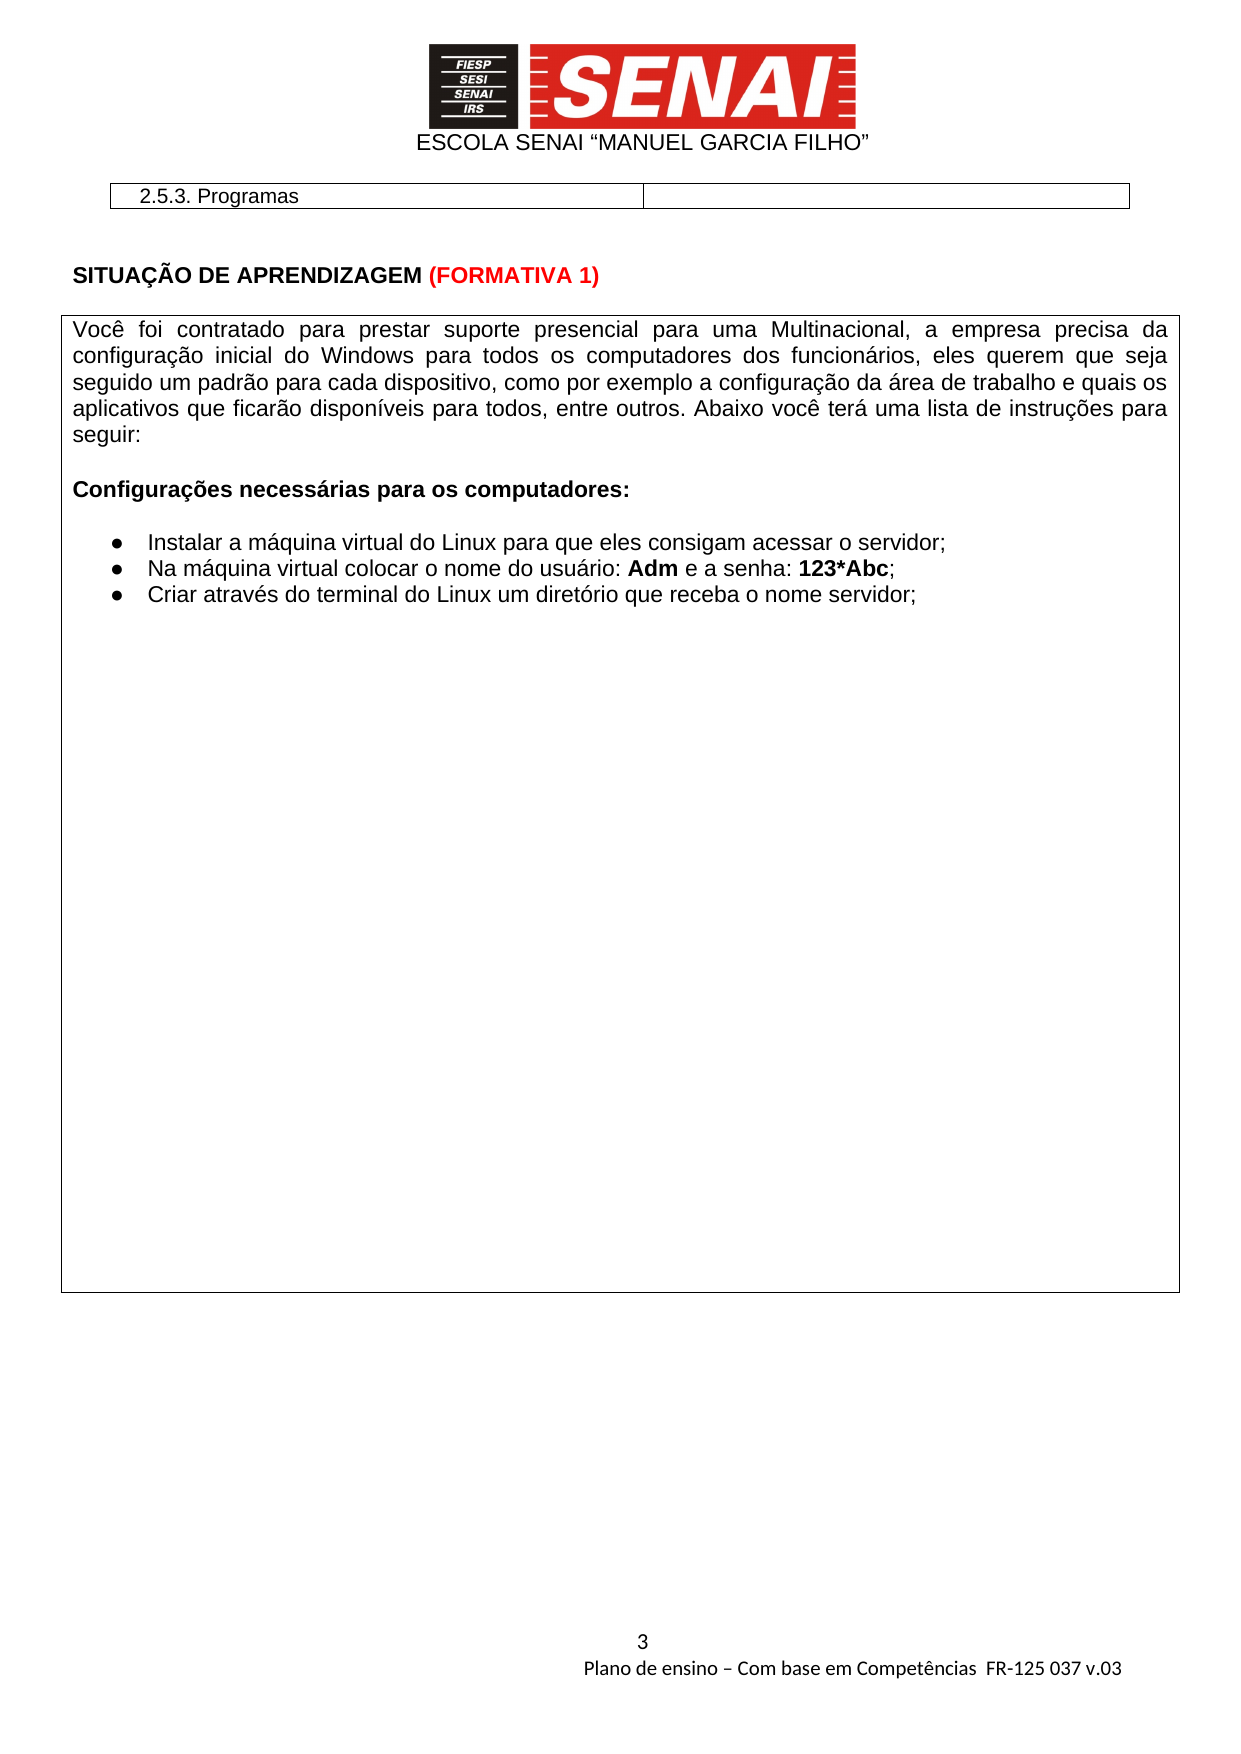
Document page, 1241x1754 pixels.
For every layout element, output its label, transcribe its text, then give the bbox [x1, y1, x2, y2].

table_cell Você foi contratado para prestar suporte presencial para uma Multinacional, a empresa precisa da configuração inicial do Windows para todos os computadores dos funcionários, eles querem que seja seguido um padrão para cada dispositivo, como por exemplo a configuração da área de trabalho e quais os aplicativos que ficarão disponíveis para todos, entre outros. Abaixo você terá uma lista de instruções para seguir: Configurações necessárias para os computadores: Instalar a máquina virtual do Linux para que eles consigam acessar o servidor; Na máquina virtual colocar o nome do usuário: Adm e a senha: 123*Abc; Criar através do terminal do Linux um diretório que receba o nome servidor; [62, 316, 1179, 1292]
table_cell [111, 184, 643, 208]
table_header SITUAÇÃO DE APRENDIZAGEM (FORMATIVA 1) [61, 262, 1180, 315]
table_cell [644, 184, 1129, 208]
picture [429, 44, 856, 129]
